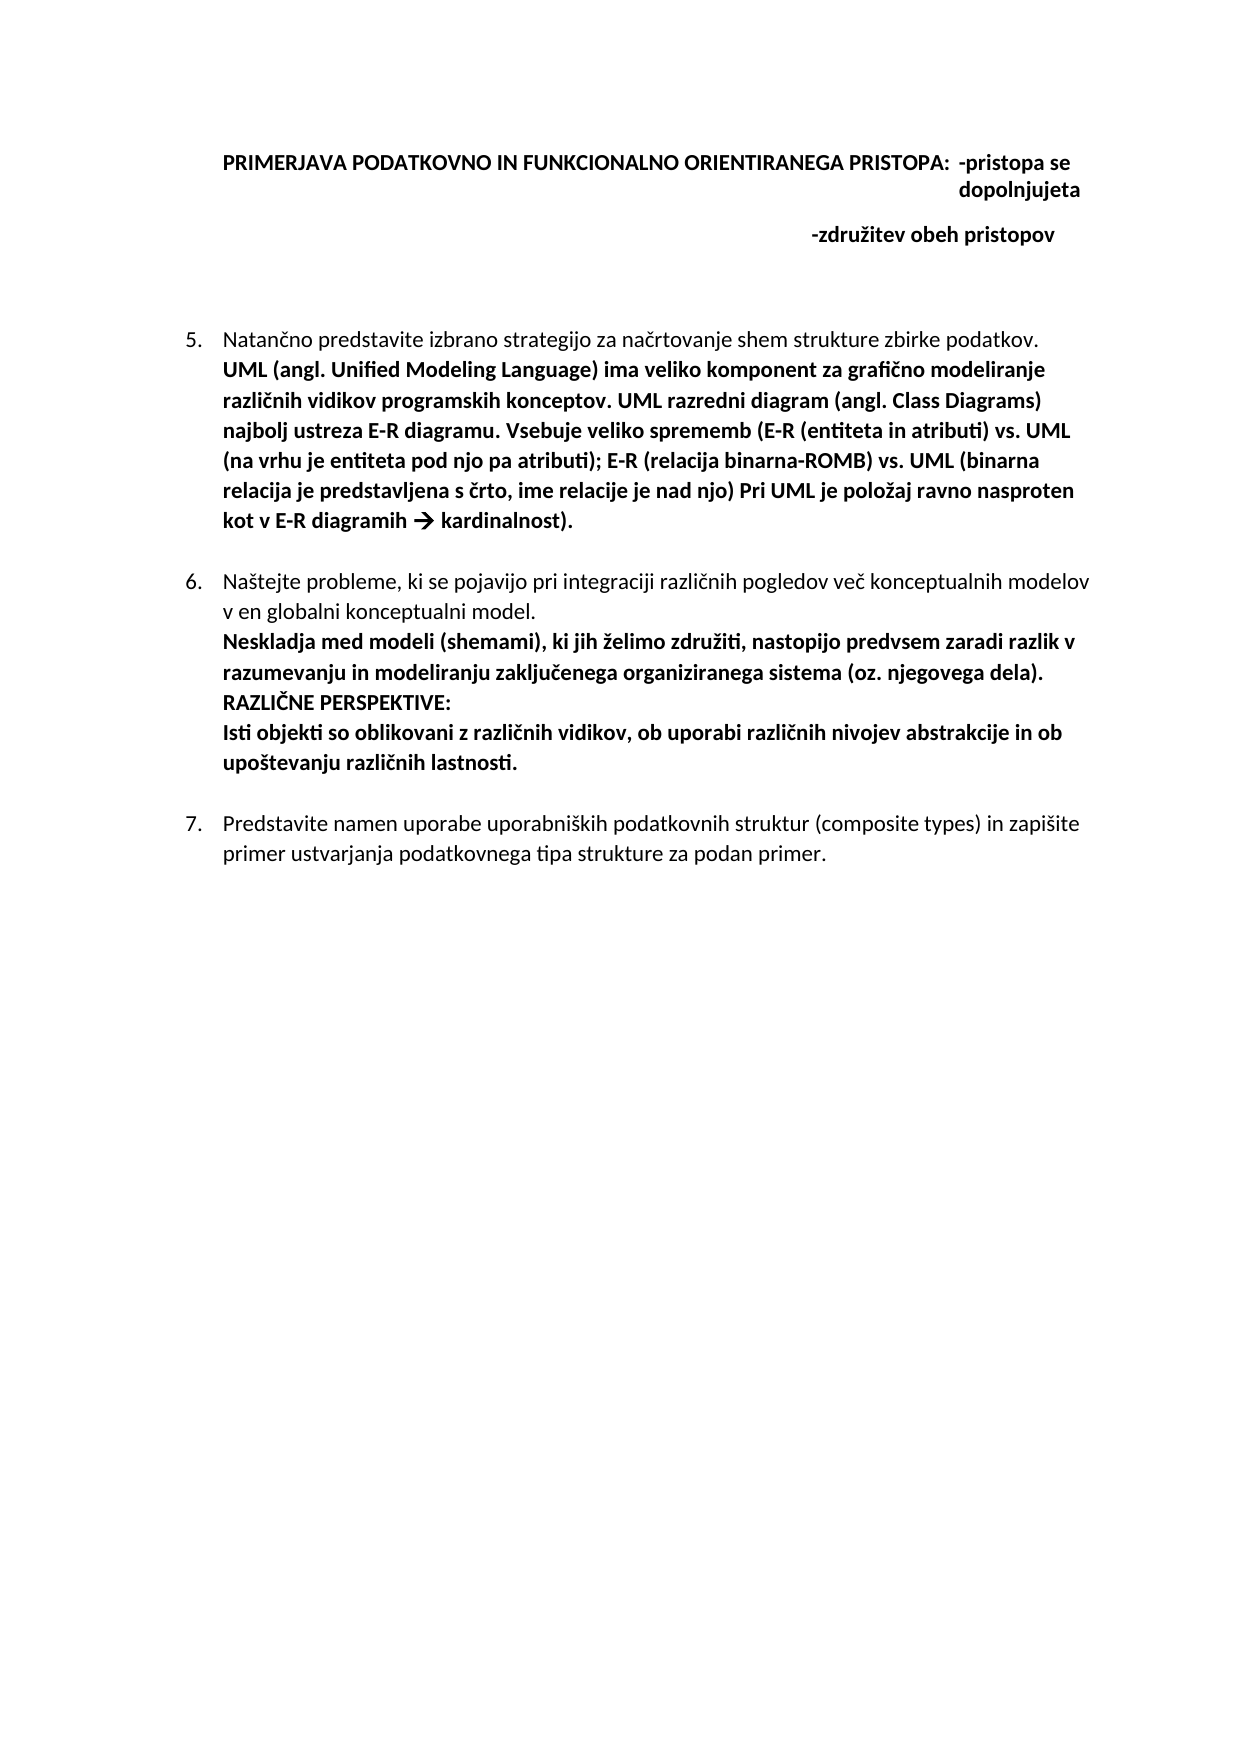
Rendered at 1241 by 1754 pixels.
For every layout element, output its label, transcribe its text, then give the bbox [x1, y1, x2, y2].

list Naštejte probleme, ki se pojavijo pri integraciji različnih pogledov več konceptualnih modelov v en globalni konceptualni model. [185, 567, 1093, 625]
text -združitev obeh pristopov [811, 220, 1093, 248]
list Natančno predstavite izbrano strategijo za načrtovanje shem strukture zbirke podatkov. [185, 325, 1093, 353]
list Predstavite namen uporabe uporabniških podatkovnih struktur (composite types) in zapišite primer ustvarjanja podatkovnega tipa strukture za podan primer. [185, 809, 1093, 867]
list Neskladja med modeli (shemami), ki jih želimo združiti, nastopijo predvsem zaradi razlik v razumevanju in modeliranju zaključenega organiziranega sistema (oz. njegovega dela). [223, 627, 1093, 686]
list UML (angl. Unified Modeling Language) ima veliko komponent za grafično modeliranje različnih vidikov programskih konceptov. UML razredni diagram (angl. Class Diagrams) najbolj ustreza E-R diagramu. Vsebuje veliko sprememb (E-R (entiteta in atributi) vs. UML (na vrhu je entiteta pod njo pa atributi); E-R (relacija binarna-ROMB) vs. UML (binarna relacija je predstavljena s črto, ime relacije je nad njo) Pri UML je položaj ravno nasproten kot v E-R diagramih kardinalnost). [223, 356, 1093, 535]
list RAZLIČNE PERSPEKTIVE: [223, 688, 1093, 716]
list PRIMERJAVA PODATKOVNO IN FUNKCIONALNO ORIENTIRANEGA PRISTOPA: -pristopa se dopolnjujeta [223, 148, 1093, 204]
list Isti objekti so oblikovani z različnih vidikov, ob uporabi različnih nivojev abstrakcije in ob upoštevanju različnih lastnosti. [223, 718, 1093, 776]
